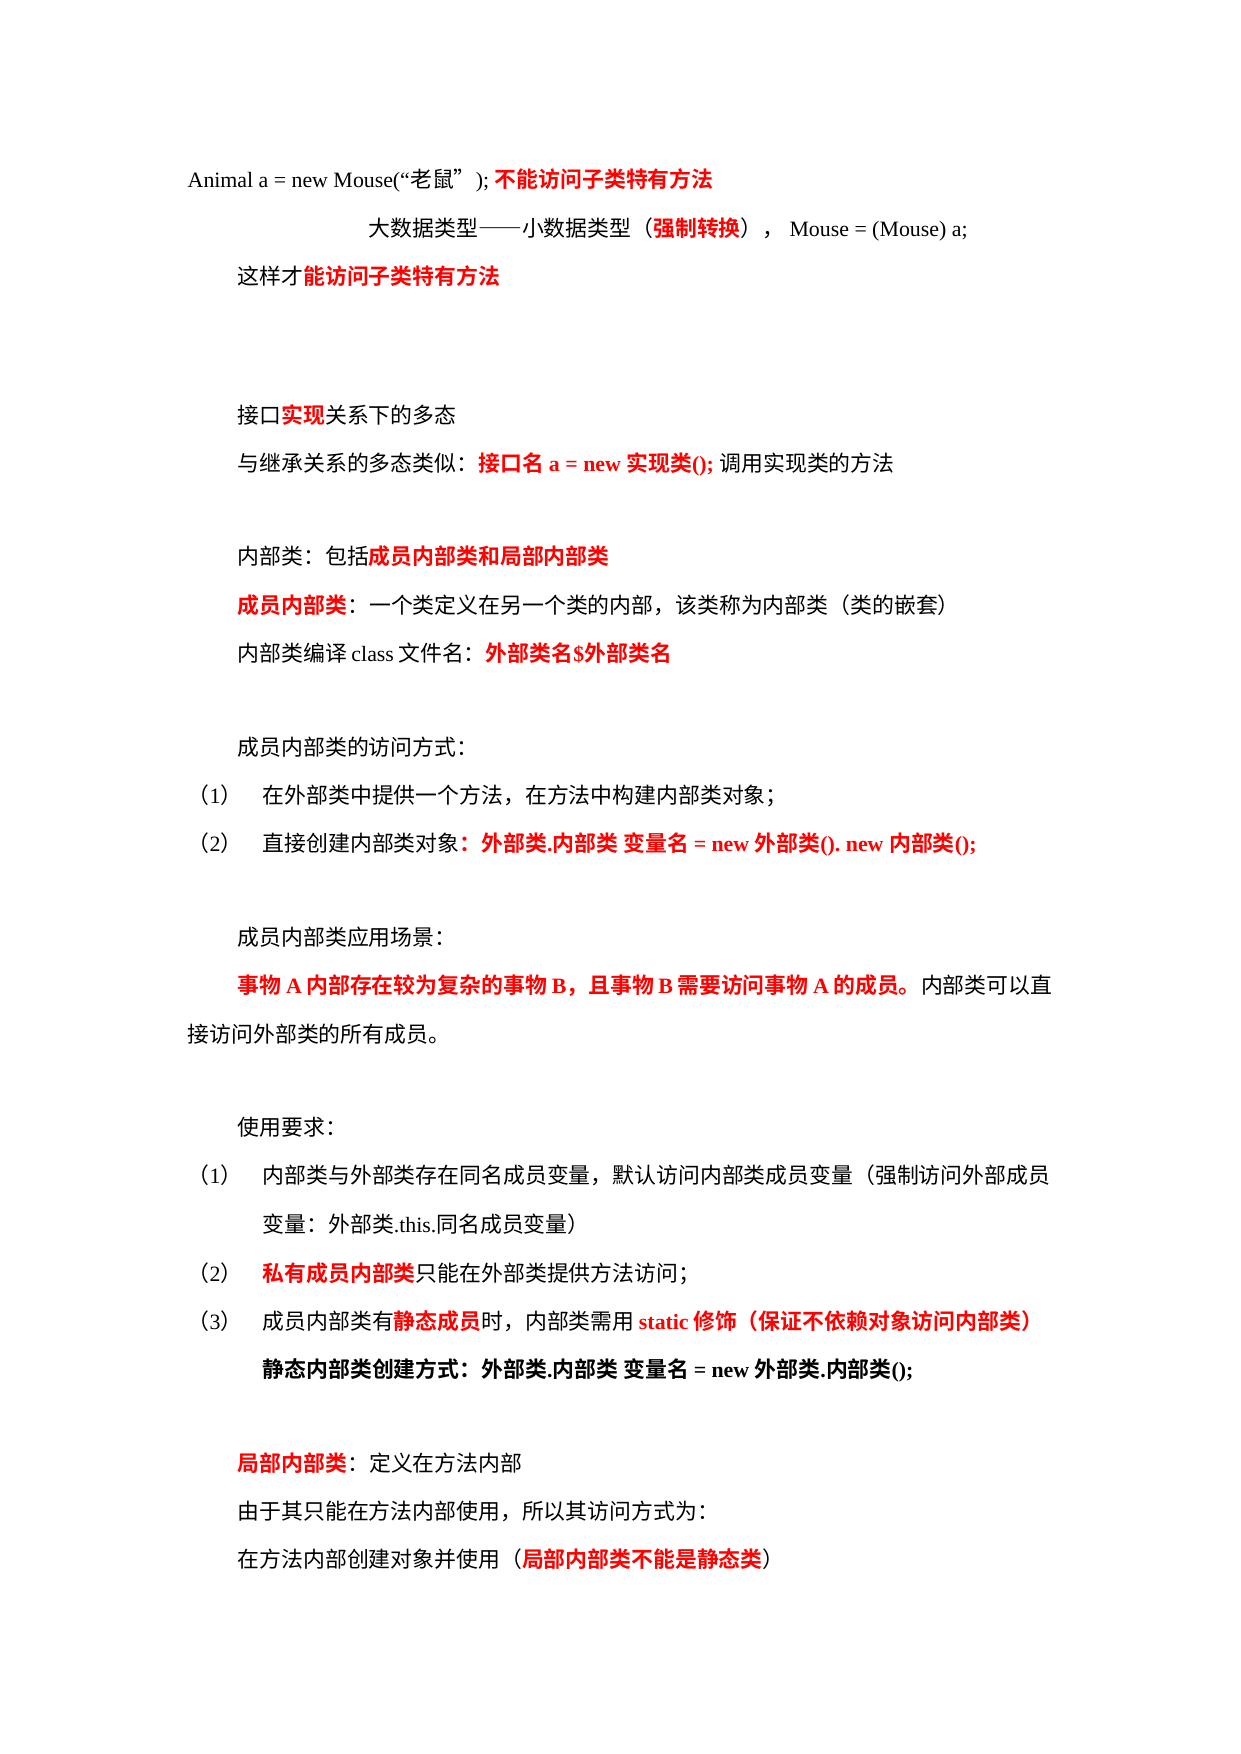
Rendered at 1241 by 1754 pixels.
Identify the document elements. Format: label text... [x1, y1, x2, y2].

text 与继承关系的多态类似：接口名 a = new 实现类(); 调用实现类的方法 [187, 446, 1053, 478]
list 直接创建内部类对象：外部类.内部类 变量名 = new 外部类(). new 内部类(); [187, 826, 1053, 858]
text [187, 162, 1053, 194]
text 成员内部类应用场景： [187, 919, 1053, 952]
text 成员内部类：一个类定义在另一个类的内部，该类称为内部类（类的嵌套） [187, 587, 1053, 620]
text 接口实现关系下的多态 [187, 397, 1053, 430]
text 内部类编译class文件名：外部类名$外部类名 [187, 636, 1053, 668]
text 这样才能访问子类特有方法 [187, 259, 1053, 291]
list 在外部类中提供一个方法，在方法中构建内部类对象； [187, 777, 1053, 810]
text 局部内部类：定义在方法内部 [187, 1445, 1053, 1478]
text 在方法内部创建对象并使用（局部内部类不能是静态类） [187, 1542, 1053, 1574]
text 成员内部类的访问方式： [187, 729, 1053, 762]
text 大数据类型——小数据类型（强制转换）， Mouse = (Mouse) a; [319, 210, 1053, 243]
text 内部类：包括成员内部类和局部内部类 [187, 539, 1053, 571]
list 静态内部类创建方式：外部类.内部类 变量名 = new 外部类.内部类(); [262, 1352, 1053, 1384]
list 成员内部类有静态成员时，内部类需用static修饰（保证不依赖对象访问内部类） [187, 1303, 1053, 1336]
text 使用要求： [187, 1110, 1053, 1142]
text 事物A内部存在较为复杂的事物B，且事物B需要访问事物A的成员。内部类可以直接访问外部类的所有成员。 [187, 967, 1053, 1049]
list 内部类与外部类存在同名成员变量，默认访问内部类成员变量（强制访问外部成员变量：外部类.this.同名成员变量） [187, 1158, 1053, 1239]
text 由于其只能在方法内部使用，所以其访问方式为： [187, 1493, 1053, 1526]
list 私有成员内部类只能在外部类提供方法访问； [187, 1255, 1053, 1288]
